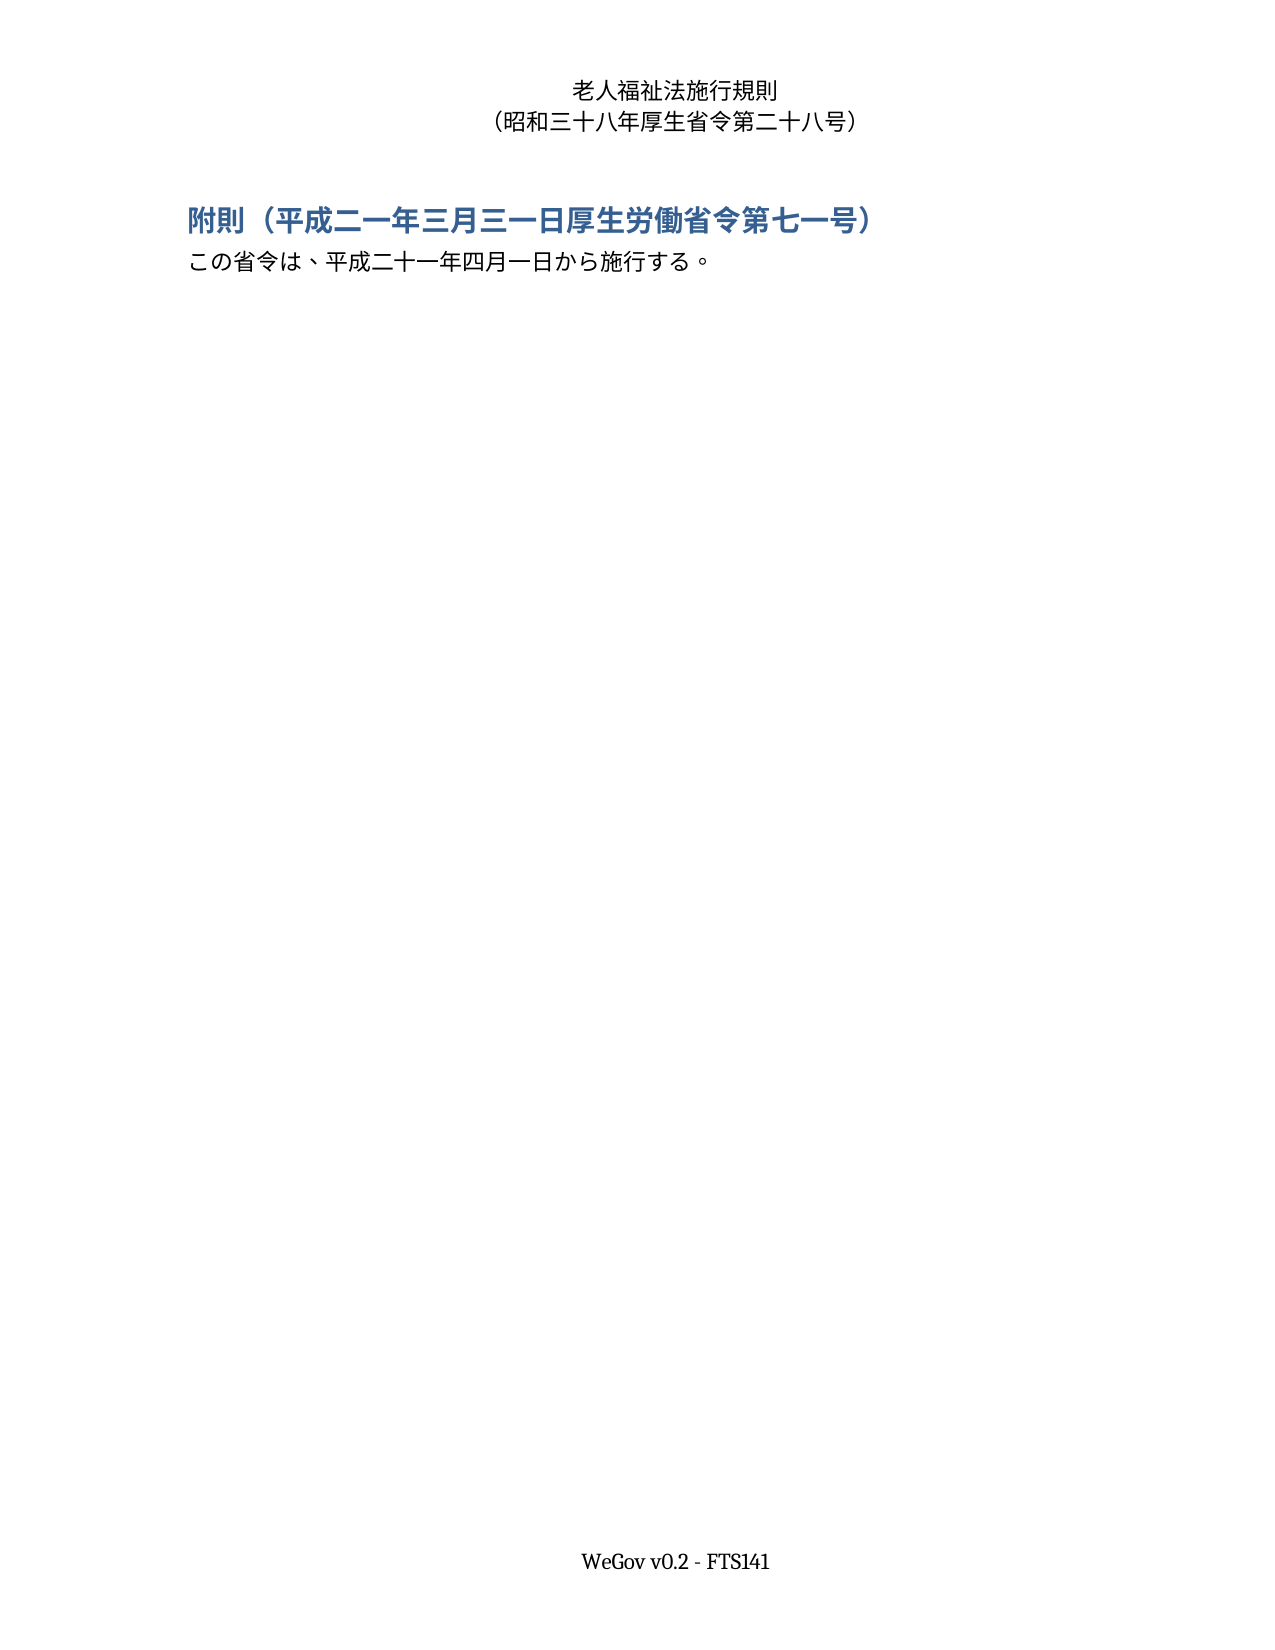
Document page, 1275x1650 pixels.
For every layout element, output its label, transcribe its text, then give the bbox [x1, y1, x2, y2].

subtitle 附則（平成二一年三月三一日厚生労働省令第七一号） [187, 200, 1087, 240]
text この省令は、平成二十一年四月一日から施行する。 [187, 246, 1087, 277]
